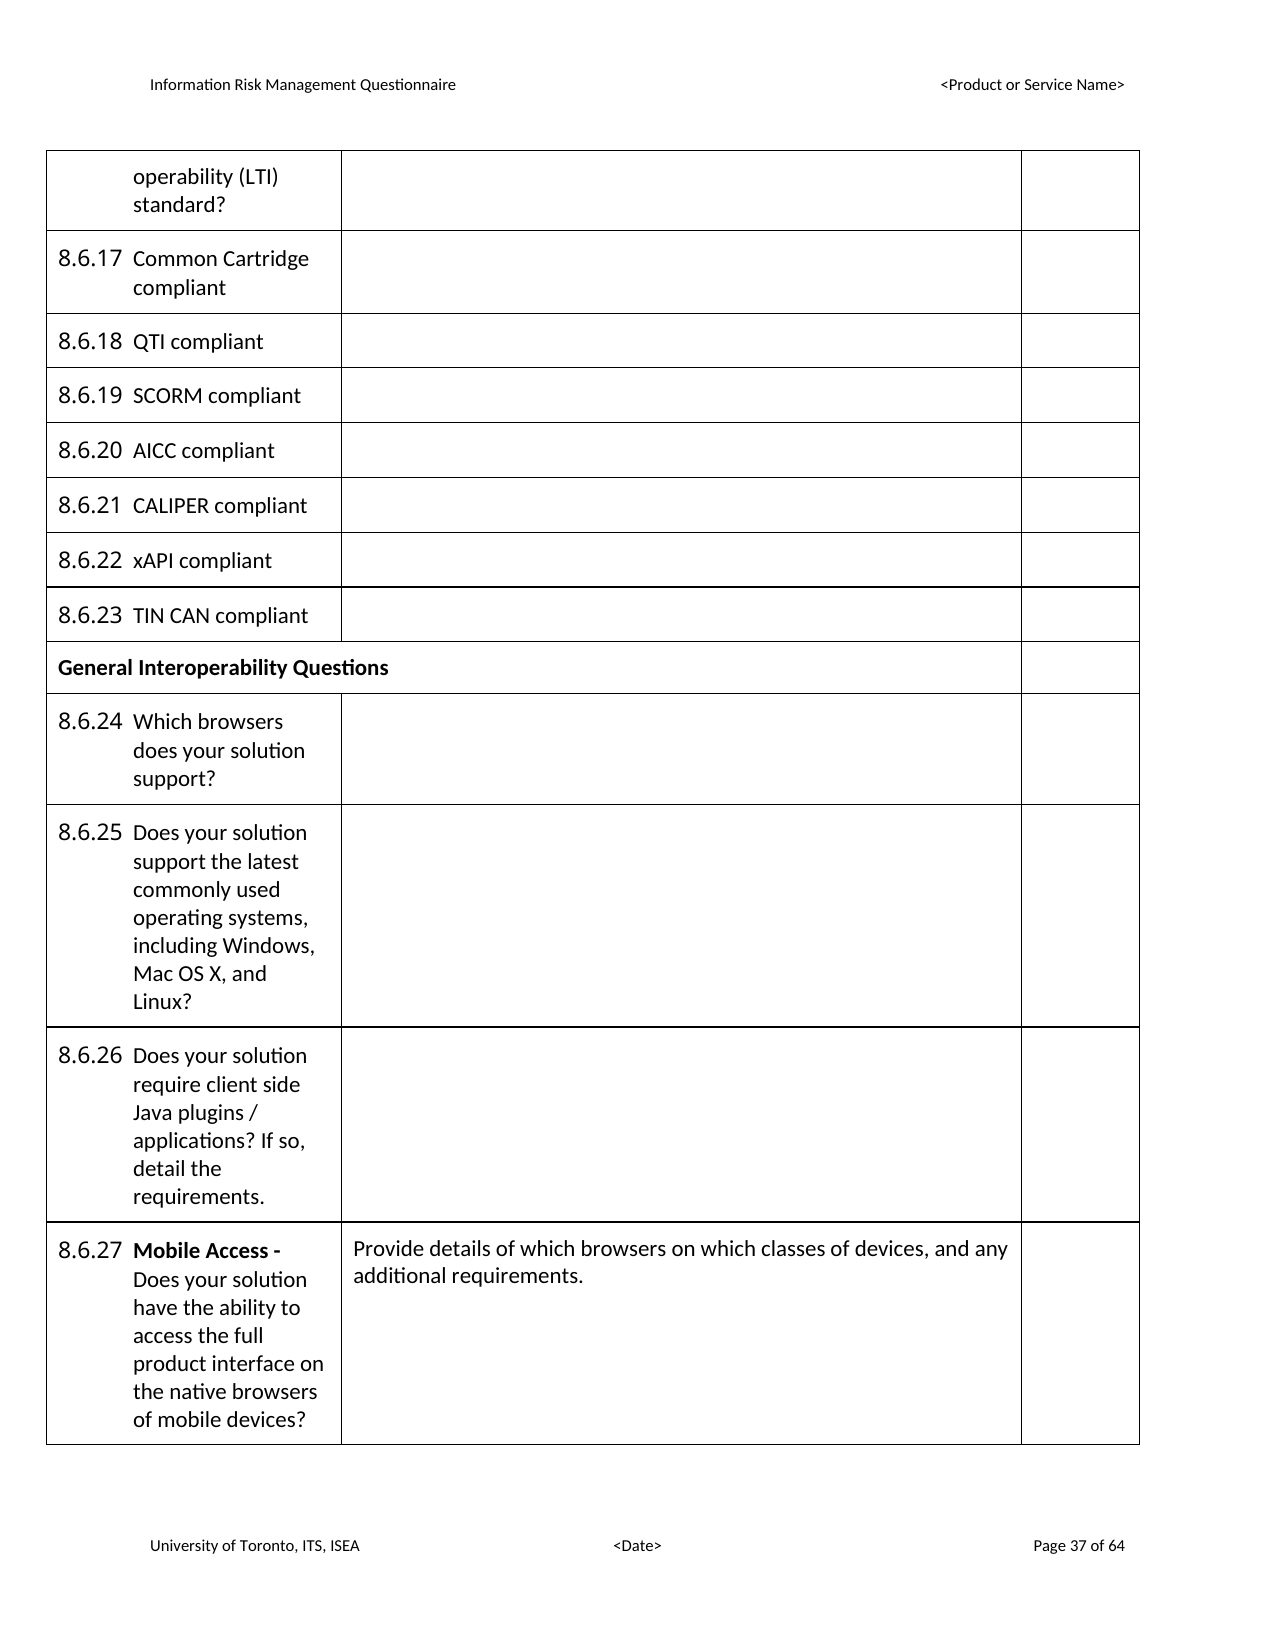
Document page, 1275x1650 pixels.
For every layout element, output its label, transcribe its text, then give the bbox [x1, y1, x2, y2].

table_cell [342, 588, 1021, 641]
table_cell Mobile Access - Does your solution have the ability to access the full product interface on the native browsers of mobile devices? [47, 1223, 341, 1444]
table_cell [342, 478, 1021, 532]
table_cell Does your solution support the latest commonly used operating systems, including Windows, Mac OS X, and Linux? [47, 805, 341, 1026]
table_cell CALIPER compliant [47, 478, 341, 532]
table_cell [1022, 805, 1139, 1026]
table_cell Provide details of which browsers on which classes of devices, and any additional requirements. [342, 1223, 1021, 1444]
table_cell Does your solution require client side Java plugins / applications? If so, detail the requirements. [47, 1028, 341, 1221]
table_cell [1022, 423, 1139, 477]
table_cell [1022, 533, 1139, 586]
table_cell Common Cartridge compliant [47, 231, 341, 312]
table_cell [1022, 642, 1139, 693]
table_cell [1022, 588, 1139, 641]
table_cell [342, 151, 1021, 229]
table_cell Which browsers does your solution support? [47, 694, 341, 803]
table_cell [342, 231, 1021, 312]
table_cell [47, 151, 341, 229]
table_cell [1022, 314, 1139, 367]
table_cell [1022, 151, 1139, 229]
table_cell TIN CAN compliant [47, 588, 341, 641]
table_cell [1022, 1028, 1139, 1221]
table_cell xAPI compliant [47, 533, 341, 586]
table_cell SCORM compliant [47, 368, 341, 422]
table_cell [1022, 1223, 1139, 1444]
table_cell [342, 368, 1021, 422]
table_cell General Interoperability Questions [47, 642, 1021, 693]
table_cell [342, 1028, 1021, 1221]
table_cell [342, 423, 1021, 477]
table_cell [342, 314, 1021, 367]
table_cell [1022, 694, 1139, 803]
table_cell [1022, 478, 1139, 532]
table_cell AICC compliant [47, 423, 341, 477]
table_cell [342, 533, 1021, 586]
table_cell [1022, 231, 1139, 312]
table_cell [342, 694, 1021, 803]
table_cell QTI compliant [47, 314, 341, 367]
table_cell [1022, 368, 1139, 422]
table_cell [342, 805, 1021, 1026]
